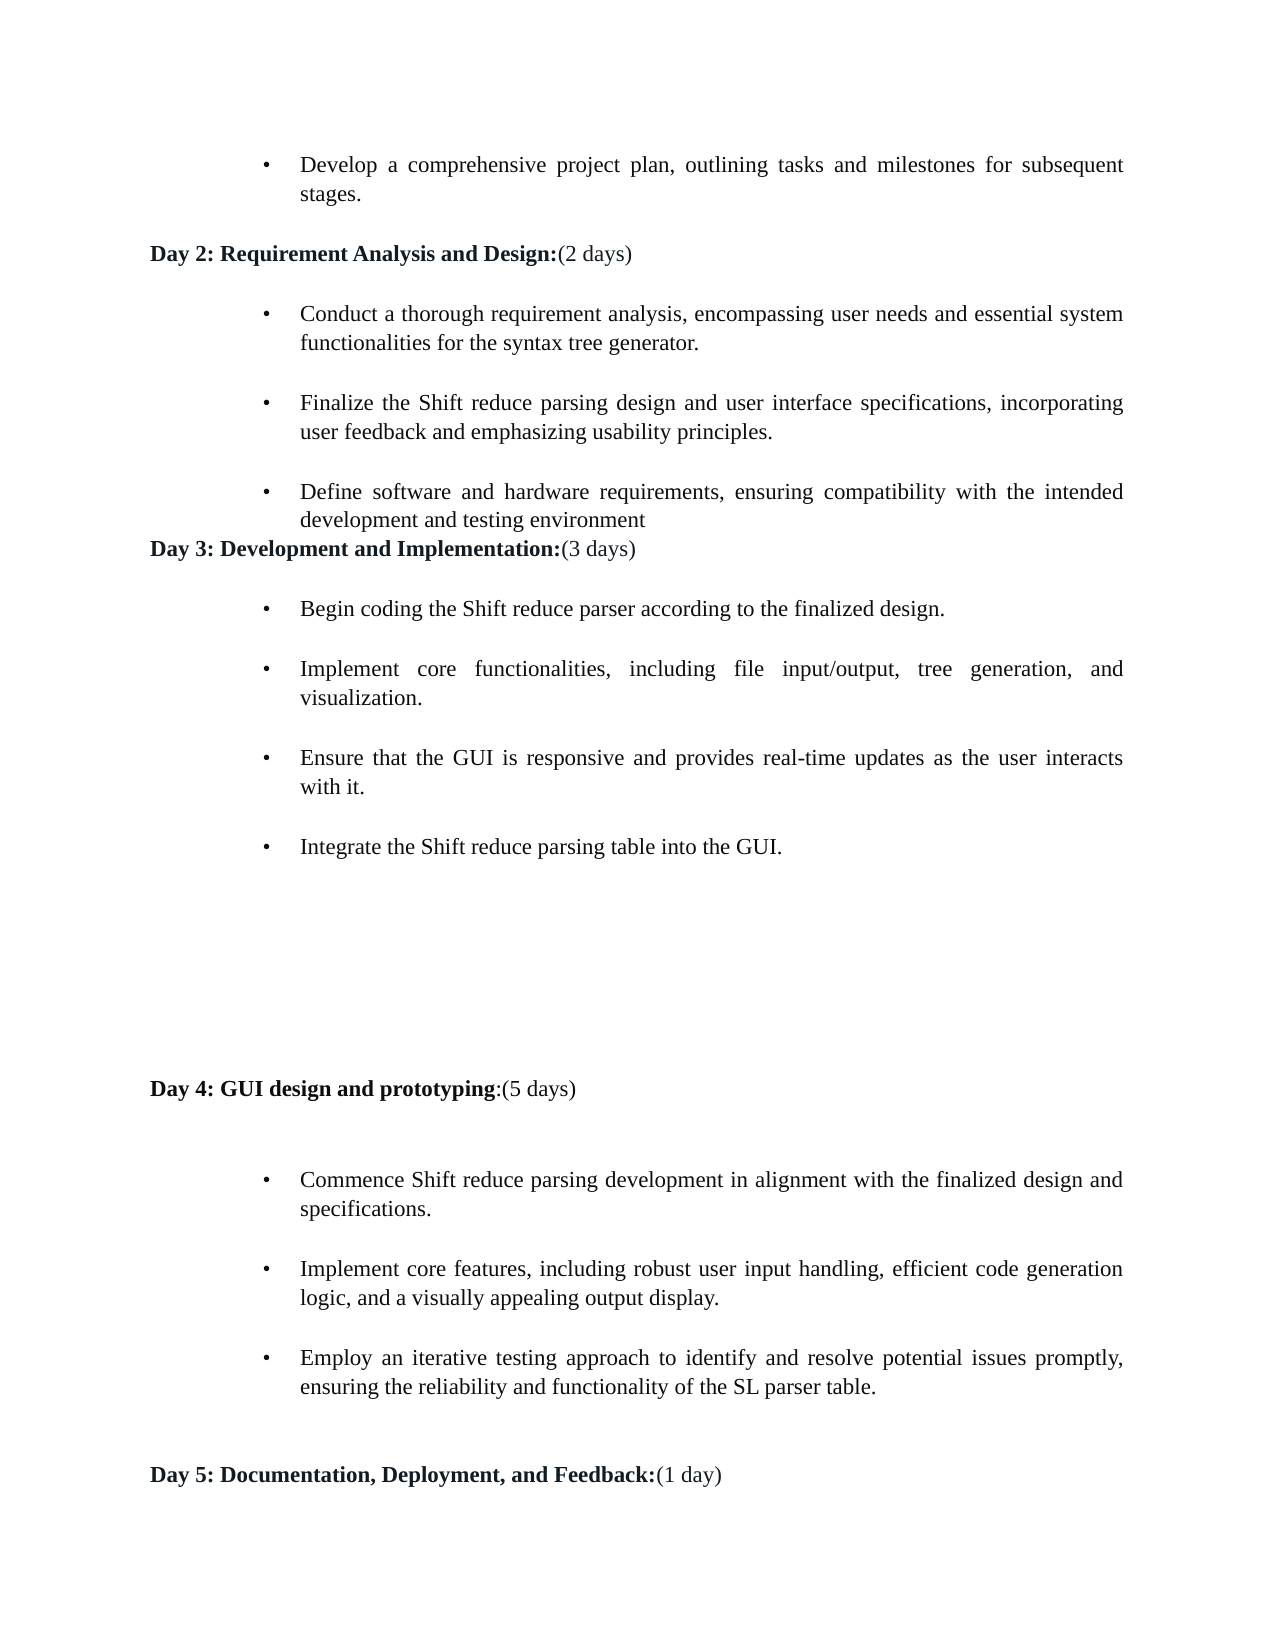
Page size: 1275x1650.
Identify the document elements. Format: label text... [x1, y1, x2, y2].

list Ensure that the GUI is responsive and provides real-time updates as the user interacts with it. [262, 742, 1125, 800]
text Day 4: GUI design and prototyping:(5 days) [150, 1074, 1125, 1102]
list Implement core features, including robust user input handling, efficient code generation logic, and a visually appealing output display. [262, 1254, 1125, 1311]
text Day 3: Development and Implementation:(3 days) [150, 534, 1125, 562]
list Employ an iterative testing approach to identify and resolve potential issues promptly, ensuring the reliability and functionality of the SL parser table. [262, 1342, 1125, 1400]
list Commence Shift reduce parsing development in alignment with the finalized design and specifications. [262, 1165, 1125, 1222]
list Implement core functionalities, including file input/output, tree generation, and visualization. [262, 654, 1125, 711]
list Conduct a thorough requirement analysis, encompassing user needs and essential system functionalities for the syntax tree generator. [262, 299, 1125, 356]
text Day 5: Documentation, Deployment, and Feedback:(1 day) [150, 1460, 1125, 1489]
list Finalize the Shift reduce parsing design and user interface specifications, incorporating user feedback and emphasizing usability principles. [262, 387, 1125, 445]
text Day 2: Requirement Analysis and Design:(2 days) [150, 239, 1125, 267]
list Define software and hardware requirements, ensuring compatibility with the intended development and testing environment [262, 476, 1125, 534]
list Develop a comprehensive project plan, outlining tasks and milestones for subsequent stages. [262, 150, 1125, 207]
list Begin coding the Shift reduce parser according to the finalized design. [262, 594, 1125, 622]
list Integrate the Shift reduce parsing table into the GUI. [262, 831, 1125, 860]
